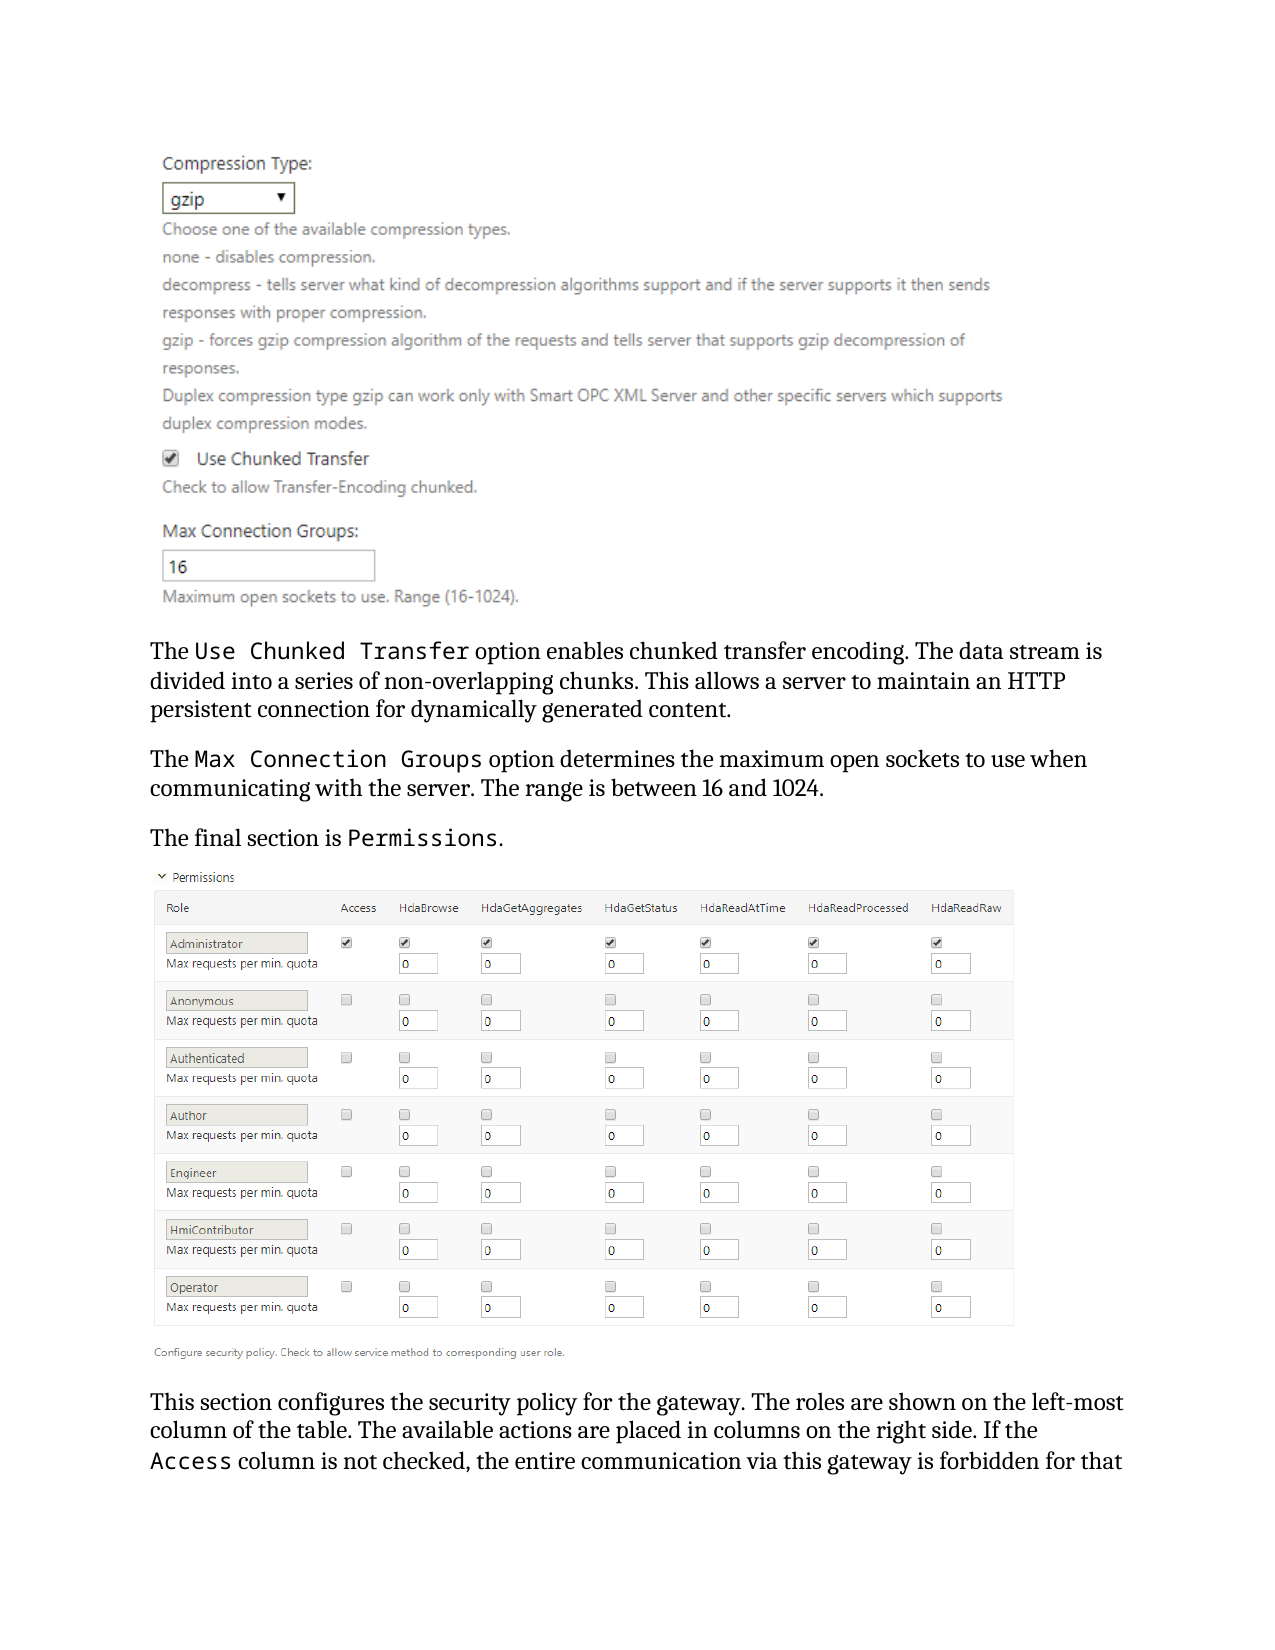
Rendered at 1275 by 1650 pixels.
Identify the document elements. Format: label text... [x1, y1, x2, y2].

text The Use Chunked Transfer option enables chunked transfer encoding. The data stream is divided into a series of non-overlapping chunks. This allows a server to maintain an HTTP persistent connection for dynamically generated content. [150, 635, 1125, 724]
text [150, 1387, 1125, 1476]
picture [150, 871, 1025, 1367]
picture [150, 150, 1025, 615]
text The final section is Permissions. [150, 822, 1125, 853]
text The Max Connection Groups option determines the maximum open sockets to use when communicating with the server. The range is between 16 and 1024. [150, 743, 1125, 803]
